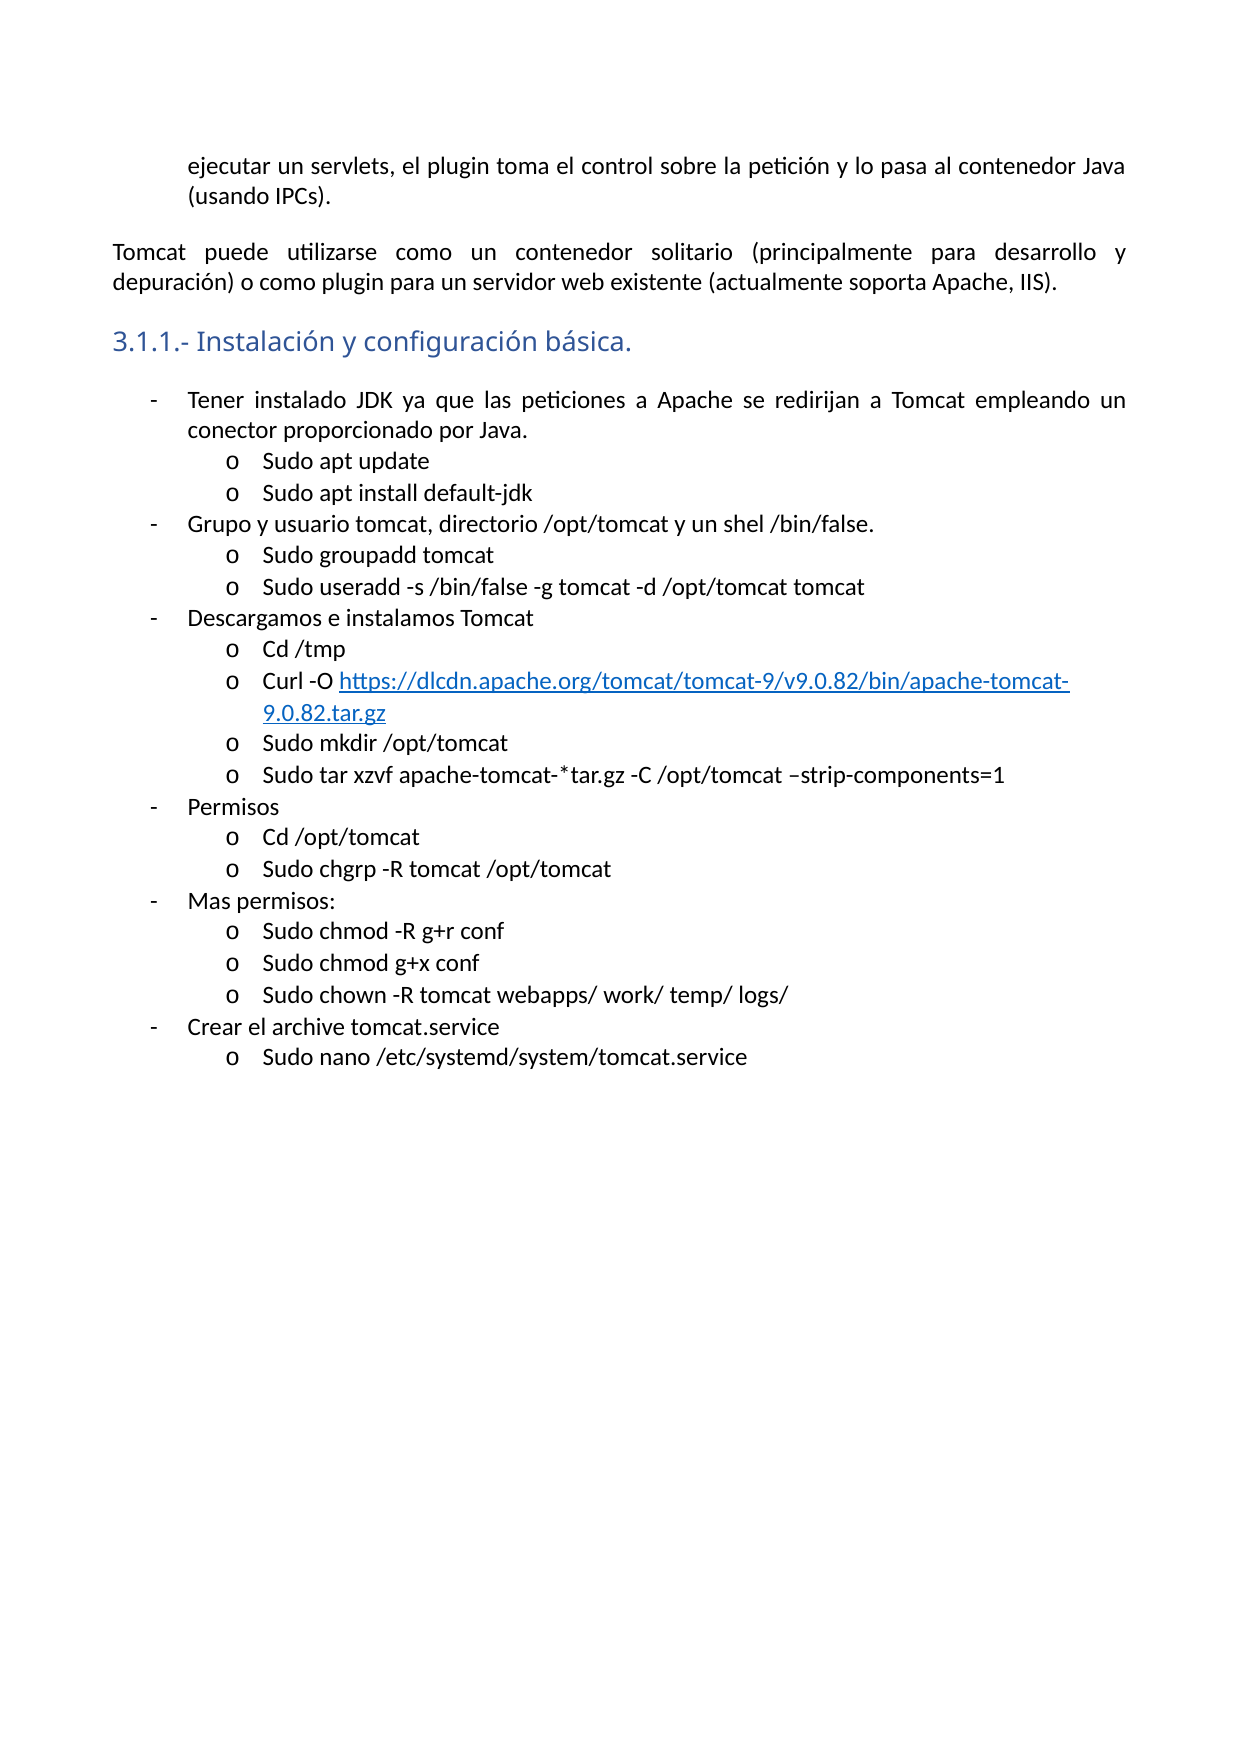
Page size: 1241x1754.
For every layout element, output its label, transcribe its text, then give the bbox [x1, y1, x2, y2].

list Sudo useradd -s /bin/false -g tomcat -d /opt/tomcat tomcat [225, 571, 1128, 603]
list Sudo apt update [225, 445, 1128, 477]
text Tomcat puede utilizarse como un contenedor solitario (principalmente para desarrollo y depuración) o como plugin para un servidor web existente (actualmente soporta Apache, IIS). [112, 236, 1128, 297]
list Sudo chmod -R g+r conf [225, 915, 1128, 947]
list Sudo tar xzvf apache-tomcat-*tar.gz -C /opt/tomcat –strip-components=1 [225, 759, 1128, 791]
list Tener instalado JDK ya que las peticiones a Apache se redirijan a Tomcat empleando un conector proporcionado por Java. [150, 384, 1128, 445]
list Curl -O https://dlcdn.apache.org/tomcat/tomcat-9/v9.0.82/bin/apache-tomcat-9.0.82.tar.gz [225, 665, 1128, 727]
list Mas permisos: [150, 885, 1128, 915]
subtitle 3.1.1.- Instalación y configuración básica. [112, 322, 1128, 359]
list Sudo mkdir /opt/tomcat [225, 727, 1128, 759]
list Sudo apt install default-jdk [225, 477, 1128, 508]
list Sudo chown -R tomcat webapps/ work/ temp/ logs/ [225, 979, 1128, 1011]
list Descargamos e instalamos Tomcat [150, 603, 1128, 633]
list Sudo chmod g+x conf [225, 947, 1128, 979]
list Crear el archive tomcat.service [150, 1011, 1128, 1041]
list Sudo nano /etc/systemd/system/tomcat.service [225, 1041, 1128, 1073]
list Cd /opt/tomcat [225, 821, 1128, 853]
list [150, 150, 1128, 211]
list Cd /tmp [225, 633, 1128, 665]
list Permisos [150, 791, 1128, 821]
list Sudo groupadd tomcat [225, 539, 1128, 571]
list Sudo chgrp -R tomcat /opt/tomcat [225, 853, 1128, 885]
list Grupo y usuario tomcat, directorio /opt/tomcat y un shel /bin/false. [150, 508, 1128, 539]
